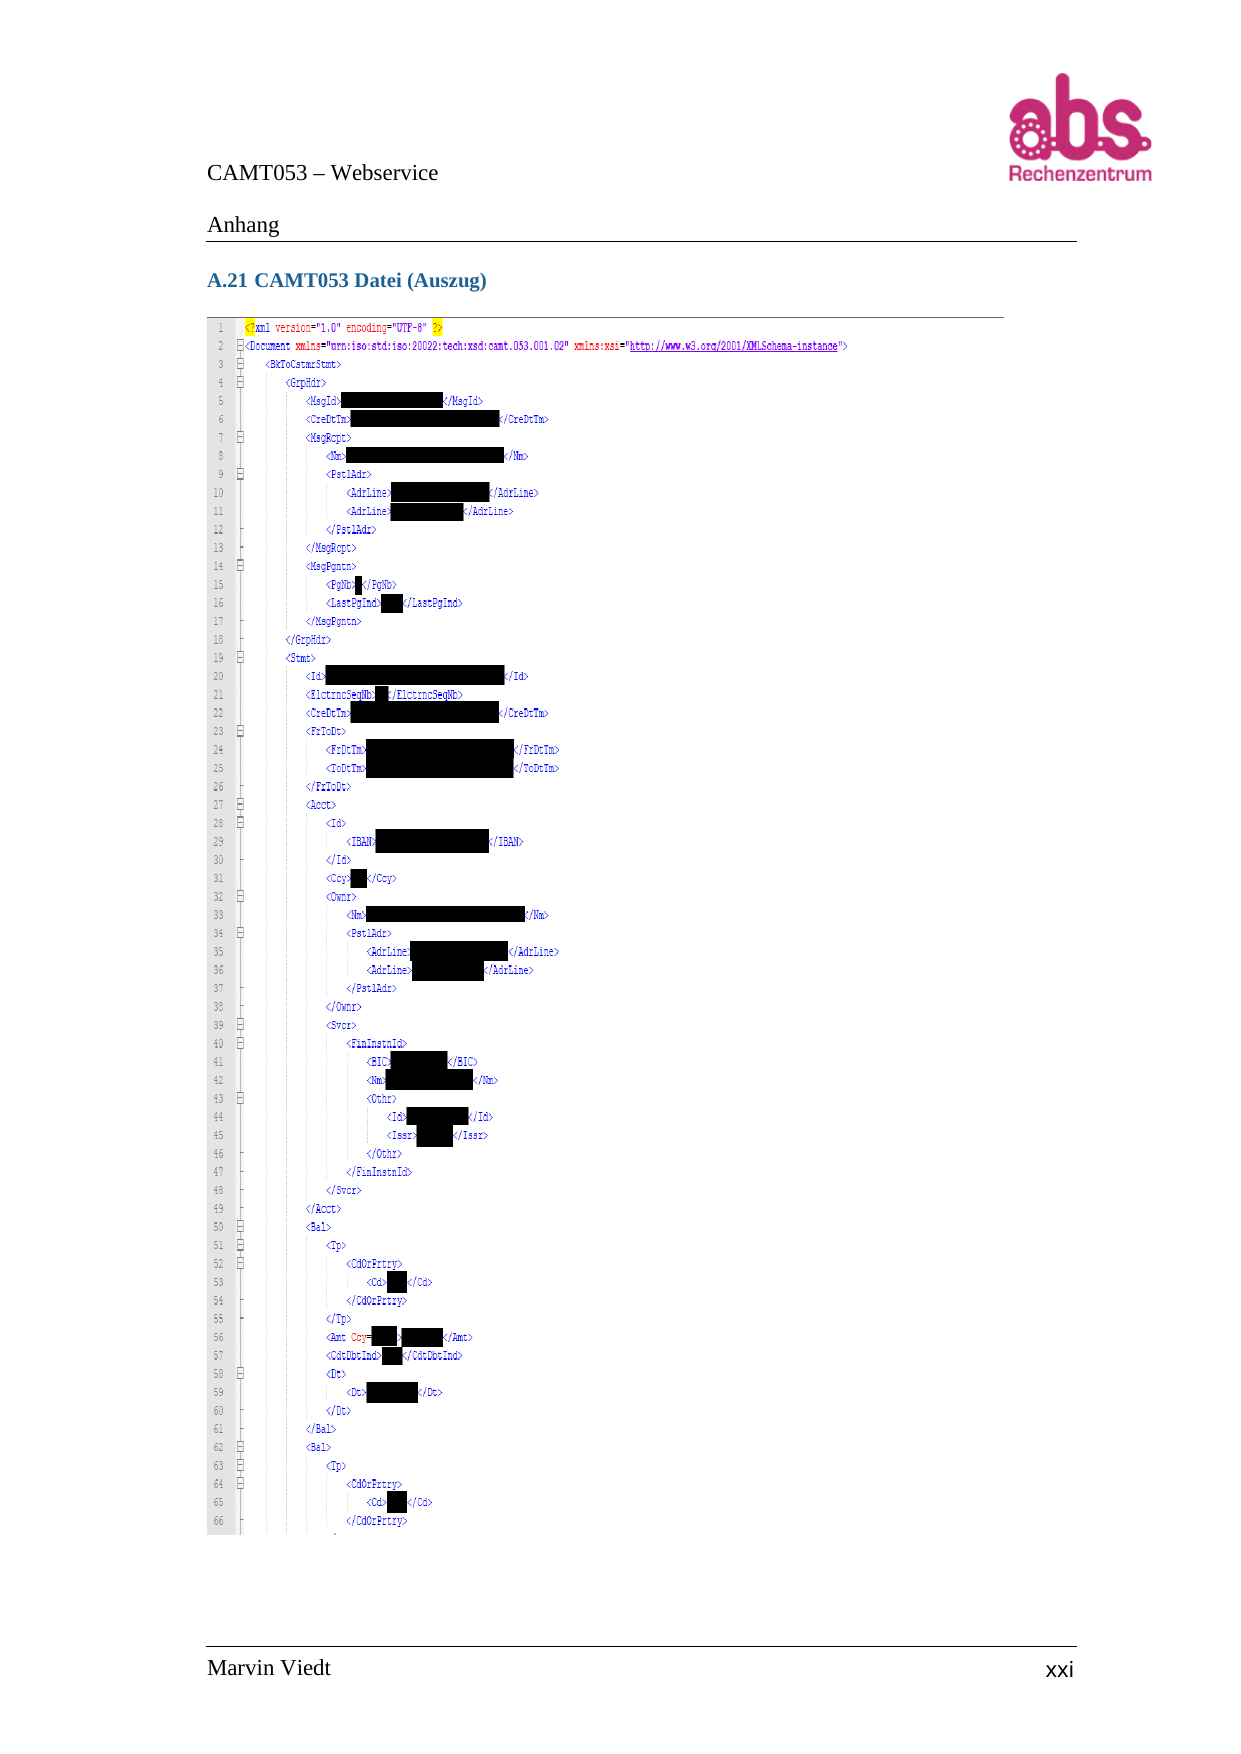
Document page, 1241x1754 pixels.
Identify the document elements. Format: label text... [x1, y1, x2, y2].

picture [206, 317, 1005, 1535]
text A.21 CAMT053 Datei (Auszug) [207, 268, 1063, 292]
picture [1009, 73, 1152, 181]
